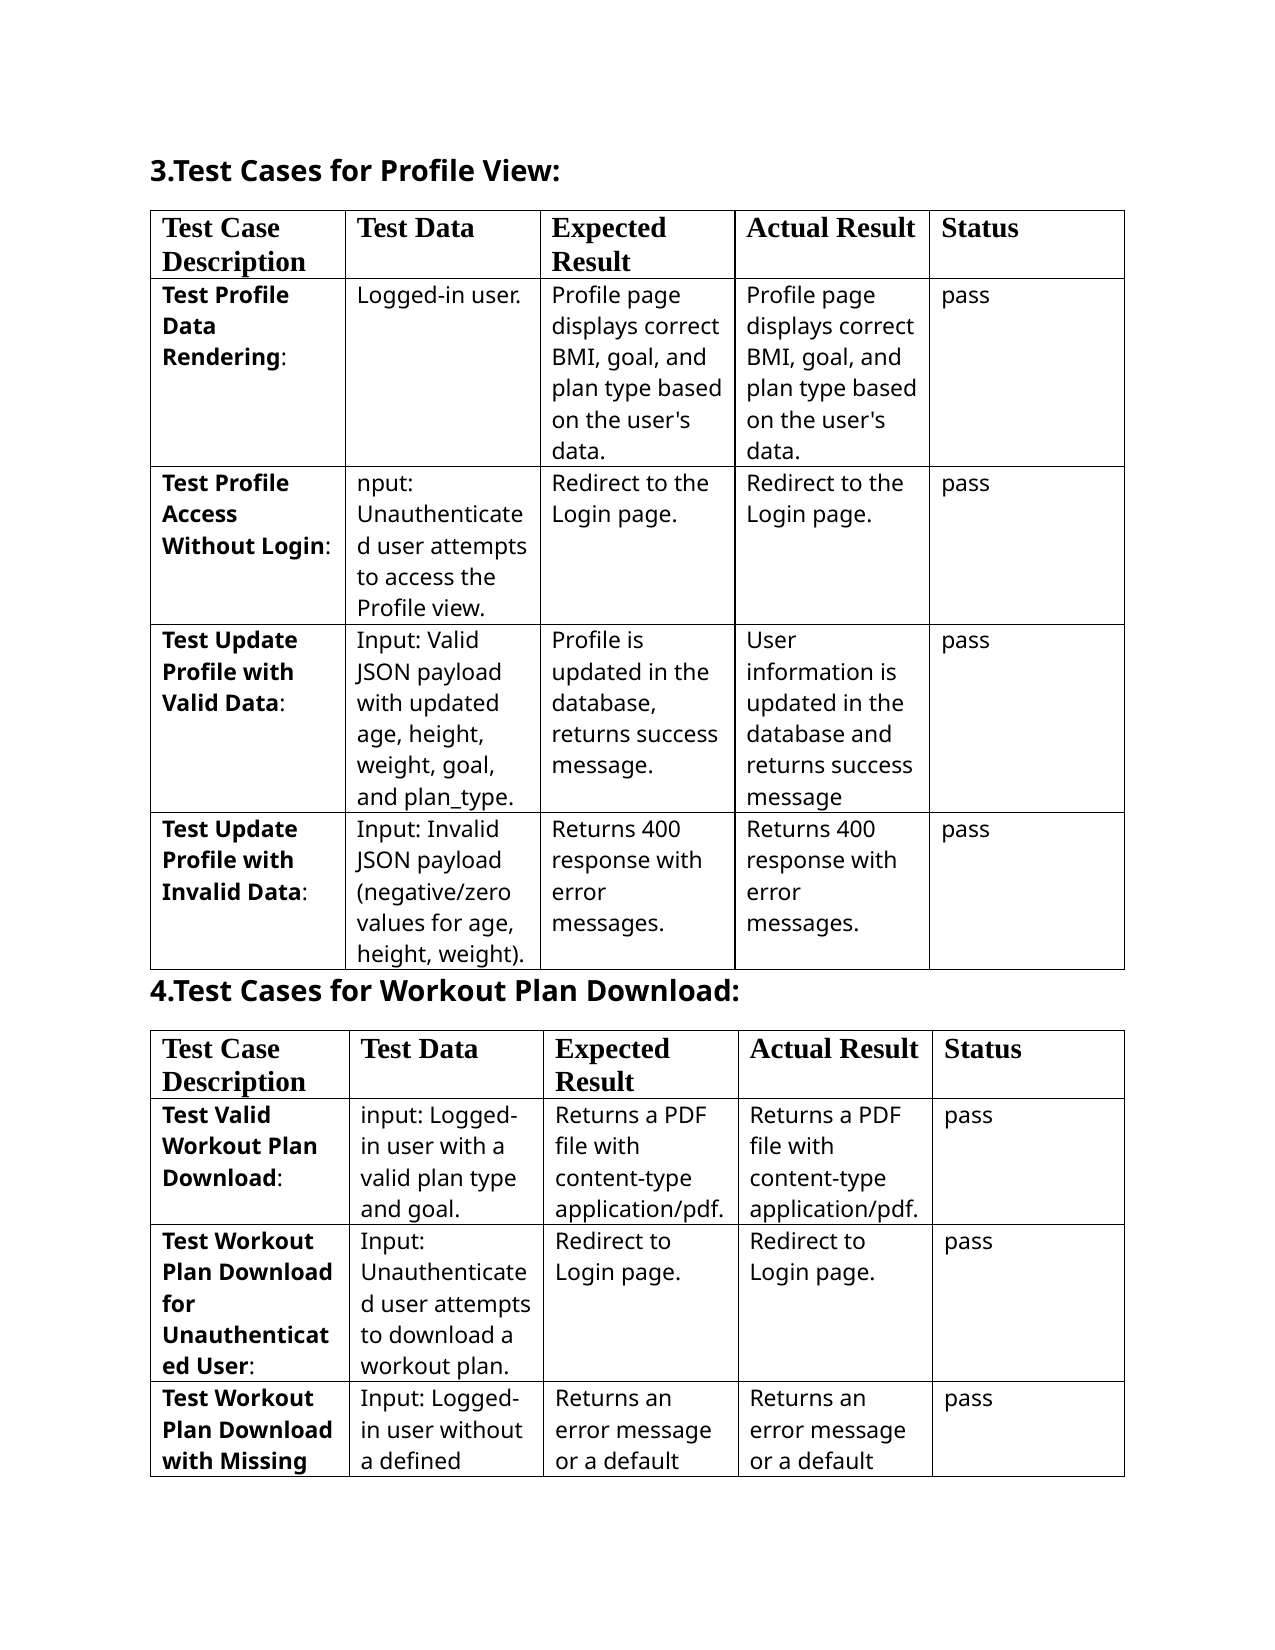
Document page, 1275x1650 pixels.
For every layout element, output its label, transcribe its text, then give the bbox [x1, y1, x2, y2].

table_header Status [933, 1031, 1124, 1098]
table_header Expected Result [541, 211, 734, 278]
table_cell Redirect to the Login page. [736, 467, 929, 623]
table_cell input: Logged-in user with a valid plan type and goal. [350, 1099, 543, 1224]
table_cell pass [933, 1225, 1124, 1381]
text 4.Test Cases for Workout Plan Download: [150, 970, 1125, 1010]
table_cell Test Profile Data Rendering: [151, 279, 345, 466]
table_cell pass [930, 467, 1124, 623]
table_cell pass [930, 279, 1124, 466]
table_cell Test Valid Workout Plan Download: [151, 1099, 349, 1224]
table_header Test Case Description [151, 1031, 349, 1098]
table_cell nput: Unauthenticated user attempts to access the Profile view. [346, 467, 540, 623]
table_header Test Data [346, 211, 540, 278]
table_cell Profile page displays correct BMI, goal, and plan type based on the user's data. [736, 279, 929, 466]
table_cell Profile is updated in the database, returns success message. [541, 625, 734, 812]
text 3.Test Cases for Profile View: [150, 150, 1125, 190]
table_cell Input: Invalid JSON payload (negative/zero values for age, height, weight). [346, 813, 540, 969]
table_header Test Case Description [151, 211, 345, 278]
table_cell Input: Valid JSON payload with updated age, height, weight, goal, and plan_type. [346, 625, 540, 812]
table_header Actual Result [736, 211, 929, 278]
table_cell Returns a PDF file with content-type application/pdf. [544, 1099, 738, 1224]
table_cell Redirect to the Login page. [541, 467, 734, 623]
table_cell Test Update Profile with Invalid Data: [151, 813, 345, 969]
table_cell pass [933, 1382, 1124, 1476]
table_cell Logged-in user. [346, 279, 540, 466]
table_cell Test Profile Access Without Login: [151, 467, 345, 623]
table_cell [151, 1382, 349, 1476]
table_header Status [930, 211, 1124, 278]
table_cell Returns 400 response with error messages. [736, 813, 929, 969]
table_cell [350, 1382, 543, 1476]
table_cell pass [933, 1099, 1124, 1224]
table_cell Test Update Profile with Valid Data: [151, 625, 345, 812]
table_cell User information is updated in the database and returns success message [736, 625, 929, 812]
table_cell Test Workout Plan Download for Unauthenticated User: [151, 1225, 349, 1381]
table_header Expected Result [544, 1031, 738, 1098]
table_cell Input: Unauthenticated user attempts to download a workout plan. [350, 1225, 543, 1381]
table_header Test Data [350, 1031, 543, 1098]
table_cell Profile page displays correct BMI, goal, and plan type based on the user's data. [541, 279, 734, 466]
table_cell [544, 1382, 738, 1476]
table_cell Returns 400 response with error messages. [541, 813, 734, 969]
table_cell pass [930, 813, 1124, 969]
table_cell pass [930, 625, 1124, 812]
table_cell Redirect to Login page. [739, 1225, 932, 1381]
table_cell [739, 1382, 932, 1476]
table_cell Redirect to Login page. [544, 1225, 738, 1381]
table_header Actual Result [739, 1031, 932, 1098]
table_cell Returns a PDF file with content-type application/pdf. [739, 1099, 932, 1224]
